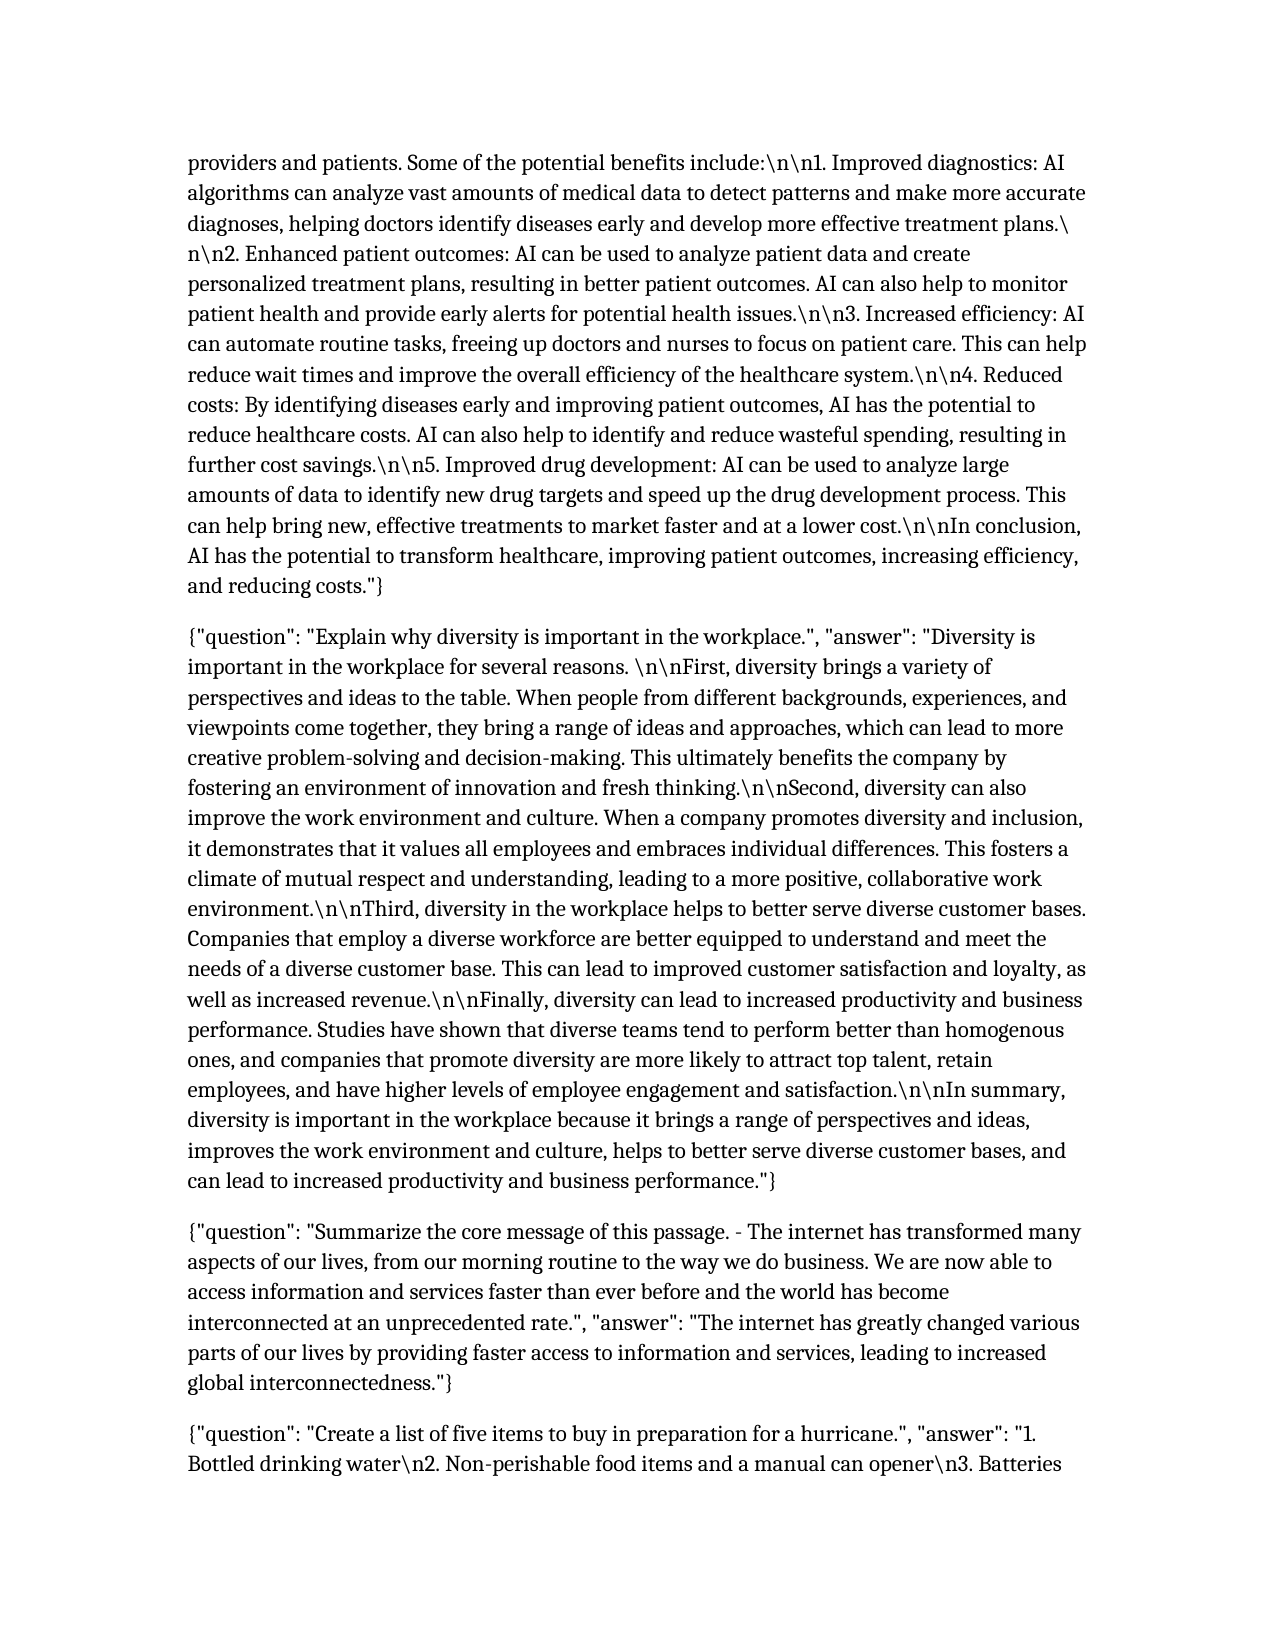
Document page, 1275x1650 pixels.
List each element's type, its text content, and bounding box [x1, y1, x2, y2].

text {"question": "Summarize the core message of this passage. - The internet has transformed many aspects of our lives, from our morning routine to the way we do business. We are now able to access information and services faster than ever before and the world has become interconnected at an unprecedented rate.", "answer": "The internet has greatly changed various parts of our lives by providing faster access to information and services, leading to increased global interconnectedness."} [187, 1219, 1087, 1396]
text {"question": "Explain why diversity is important in the workplace.", "answer": "Diversity is important in the workplace for several reasons. \n\nFirst, diversity brings a variety of perspectives and ideas to the table. When people from different backgrounds, experiences, and viewpoints come together, they bring a range of ideas and approaches, which can lead to more creative problem-solving and decision-making. This ultimately benefits the company by fostering an environment of innovation and fresh thinking.\n\nSecond, diversity can also improve the work environment and culture. When a company promotes diversity and inclusion, it demonstrates that it values all employees and embraces individual differences. This fosters a climate of mutual respect and understanding, leading to a more positive, collaborative work environment.\n\nThird, diversity in the workplace helps to better serve diverse customer bases. Companies that employ a diverse workforce are better equipped to understand and meet the needs of a diverse customer base. This can lead to improved customer satisfaction and loyalty, as well as increased revenue.\n\nFinally, diversity can lead to increased productivity and business performance. Studies have shown that diverse teams tend to perform better than homogenous ones, and companies that promote diversity are more likely to attract top talent, retain employees, and have higher levels of employee engagement and satisfaction.\n\nIn summary, diversity is important in the workplace because it brings a range of perspectives and ideas, improves the work environment and culture, helps to better serve diverse customer bases, and can lead to increased productivity and business performance."} [187, 624, 1087, 1194]
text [187, 150, 1087, 599]
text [187, 1421, 1087, 1477]
